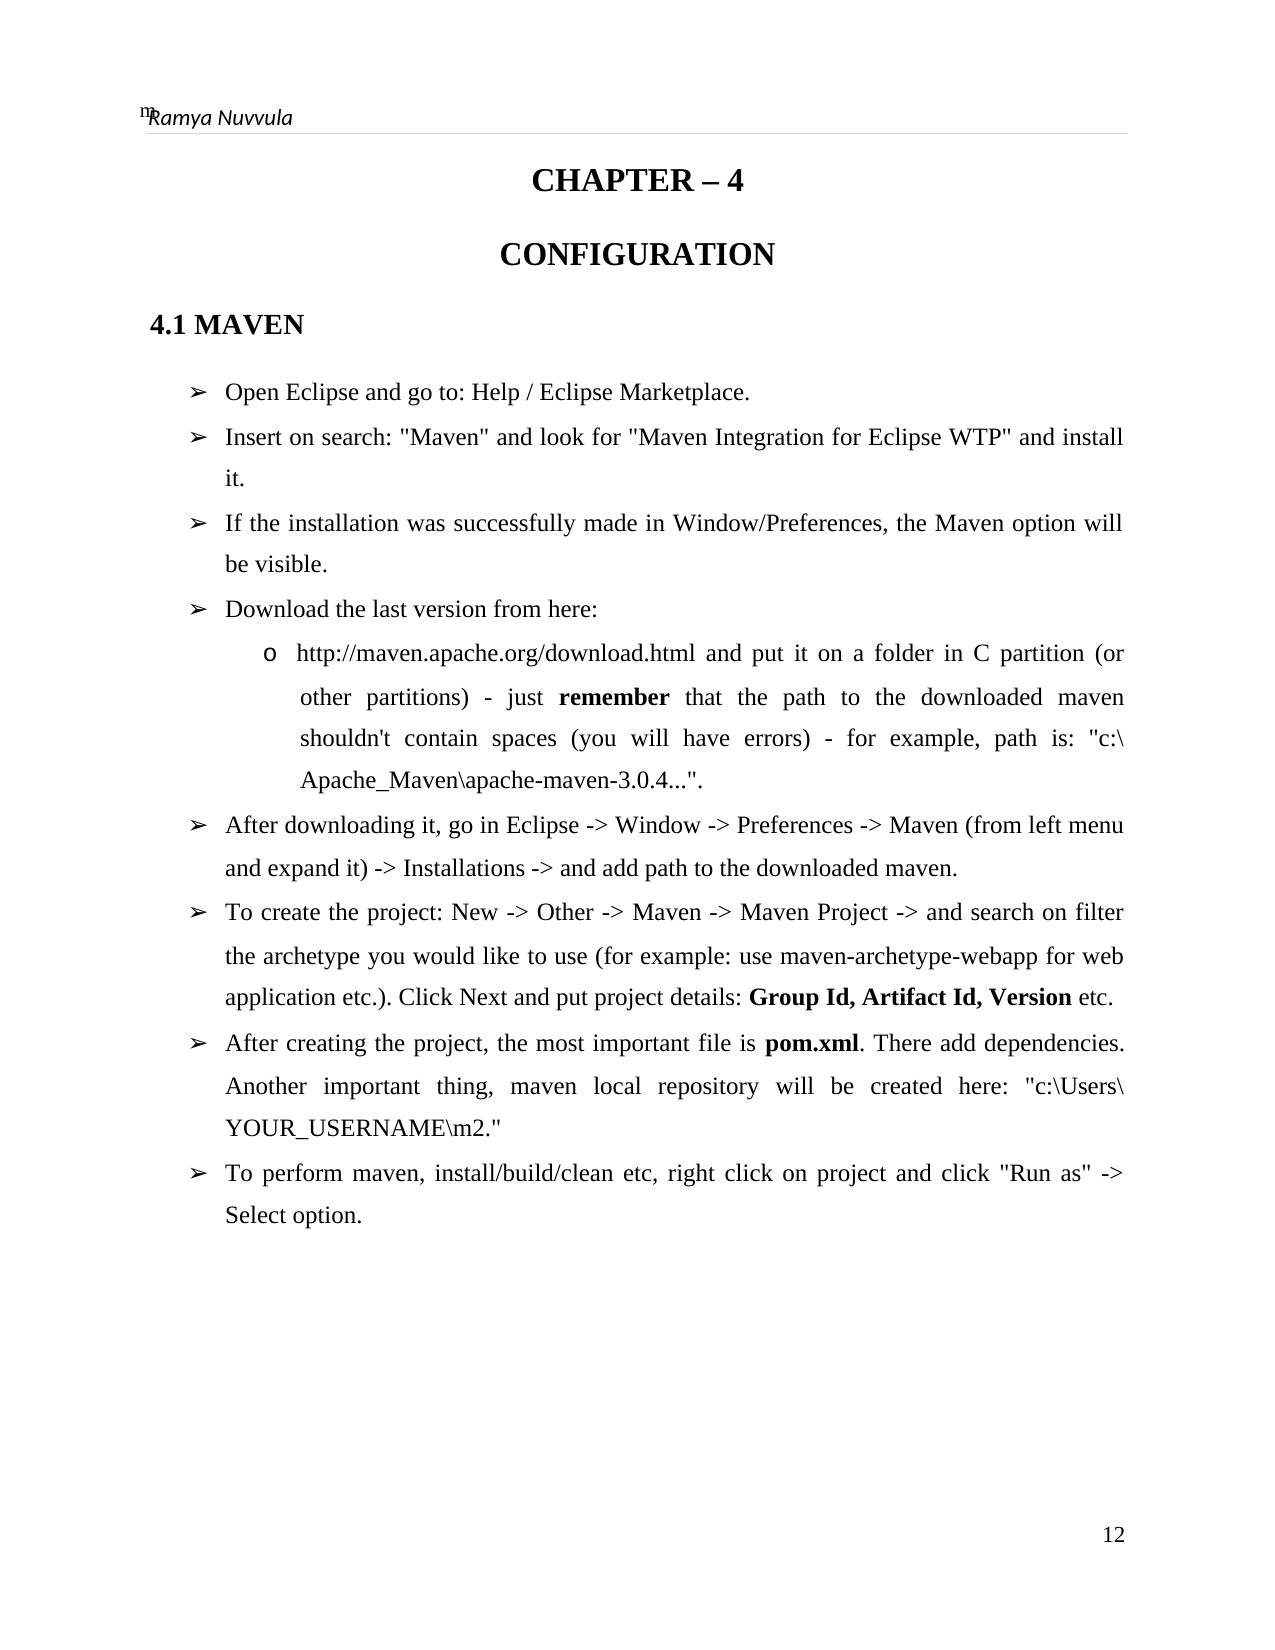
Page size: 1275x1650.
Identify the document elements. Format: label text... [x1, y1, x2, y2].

list If the installation was successfully made in Window/Preferences, the Maven option will be visible. [187, 505, 1124, 578]
list Download the last version from here: [187, 591, 1189, 625]
list Open Eclipse and go to: Help / Eclipse Marketplace. [187, 373, 1189, 407]
list Insert on search: "Maven" and look for "Maven Integration for Eclipse WTP" and install it. [187, 418, 1125, 492]
list To perform maven, install/build/clean etc, right click on project and click "Run as" -> Select option. [187, 1154, 1125, 1229]
list After creating the project, the most important file is pom.xml. There add dependencies. Another important thing, maven local repository will be created here: "c:\Users\YOUR_USERNAME\m2." [187, 1024, 1125, 1142]
list After downloading it, go in Eclipse -> Window -> Preferences -> Maven (from left menu and expand it) -> Installations -> and add path to the downloaded maven. [187, 807, 1126, 881]
subtitle MAVEN [150, 308, 1189, 341]
text CHAPTER – 4 CONFIGURATION [492, 161, 783, 273]
text o http://maven.apache.org/download.html and put it on a folder in C partition (or other partitions) - just remember that the path to the downloaded maven shouldn't contain spaces (you will have errors) - for example, path is: "c:\Apache_Maven\apache-maven-3.0.4...". [262, 638, 1125, 794]
list To create the project: New -> Other -> Maven -> Maven Project -> and search on filter the archetype you would like to use (for example: use maven-archetype-webapp for web application etc.). Click Next and put project details: Group Id, Artifact Id, Version etc. [187, 894, 1125, 1011]
